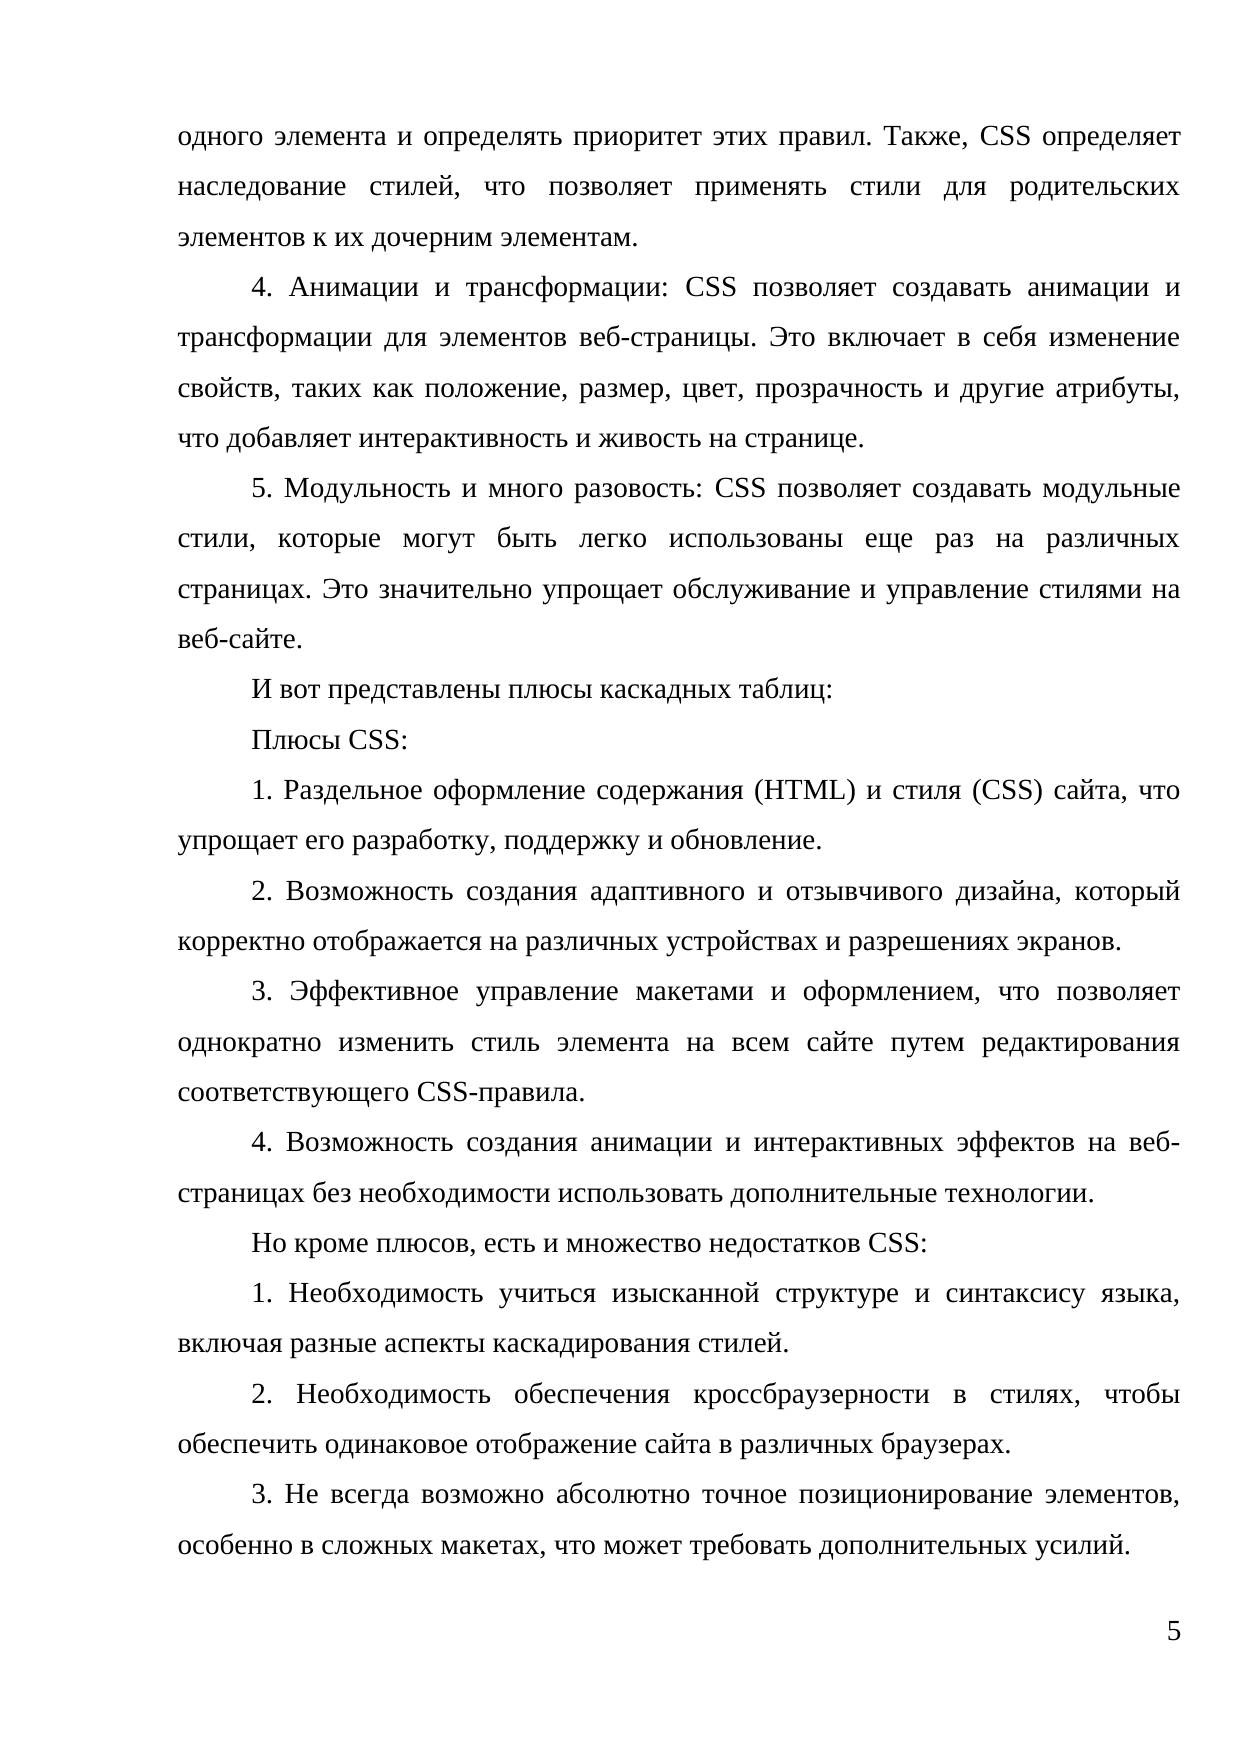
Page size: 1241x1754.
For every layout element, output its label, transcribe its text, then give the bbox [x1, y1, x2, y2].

text 1. Раздельное оформление содержания (HTML) и стиля (CSS) сайта, что упрощает его разработку, поддержку и обновление. [177, 772, 1181, 856]
text 2. Возможность создания адаптивного и отзывчивого дизайна, который корректно отображается на различных устройствах и разрешениях экранов. [177, 873, 1181, 957]
text И вот представлены плюсы каскадных таблиц: [177, 672, 1181, 705]
text 3. Эффективное управление макетами и оформлением, что позволяет однократно изменить стиль элемента на всем сайте путем редактирования соответствующего CSS-правила. [177, 973, 1181, 1108]
text 5. Модульность и много разовость: CSS позволяет создавать модульные стили, которые могут быть легко использованы еще раз на различных страницах. Это значительно упрощает обслуживание и управление стилями на веб-сайте. [177, 470, 1181, 655]
text 3. Не всегда возможно абсолютно точное позиционирование элементов, особенно в сложных макетах, что может требовать дополнительных усилий. [177, 1477, 1181, 1560]
text 4. Анимации и трансформации: CSS позволяет создавать анимации и трансформации для элементов веб-страницы. Это включает в себя изменение свойств, таких как положение, размер, цвет, прозрачность и другие атрибуты, что добавляет интерактивность и живость на странице. [177, 269, 1181, 453]
text 1. Необходимость учиться изысканной структуре и синтаксису языка, включая разные аспекты каскадирования стилей. [177, 1275, 1181, 1359]
text 2. Необходимость обеспечения кроссбраузерности в стилях, чтобы обеспечить одинаковое отображение сайта в различных браузерах. [177, 1376, 1181, 1460]
text Плюсы CSS: [177, 722, 1181, 755]
text 4. Возможность создания анимации и интерактивных эффектов на веб-страницах без необходимости использовать дополнительные технологии. [177, 1124, 1181, 1208]
text Но кроме плюсов, есть и множество недостатков CSS: [177, 1225, 1181, 1258]
